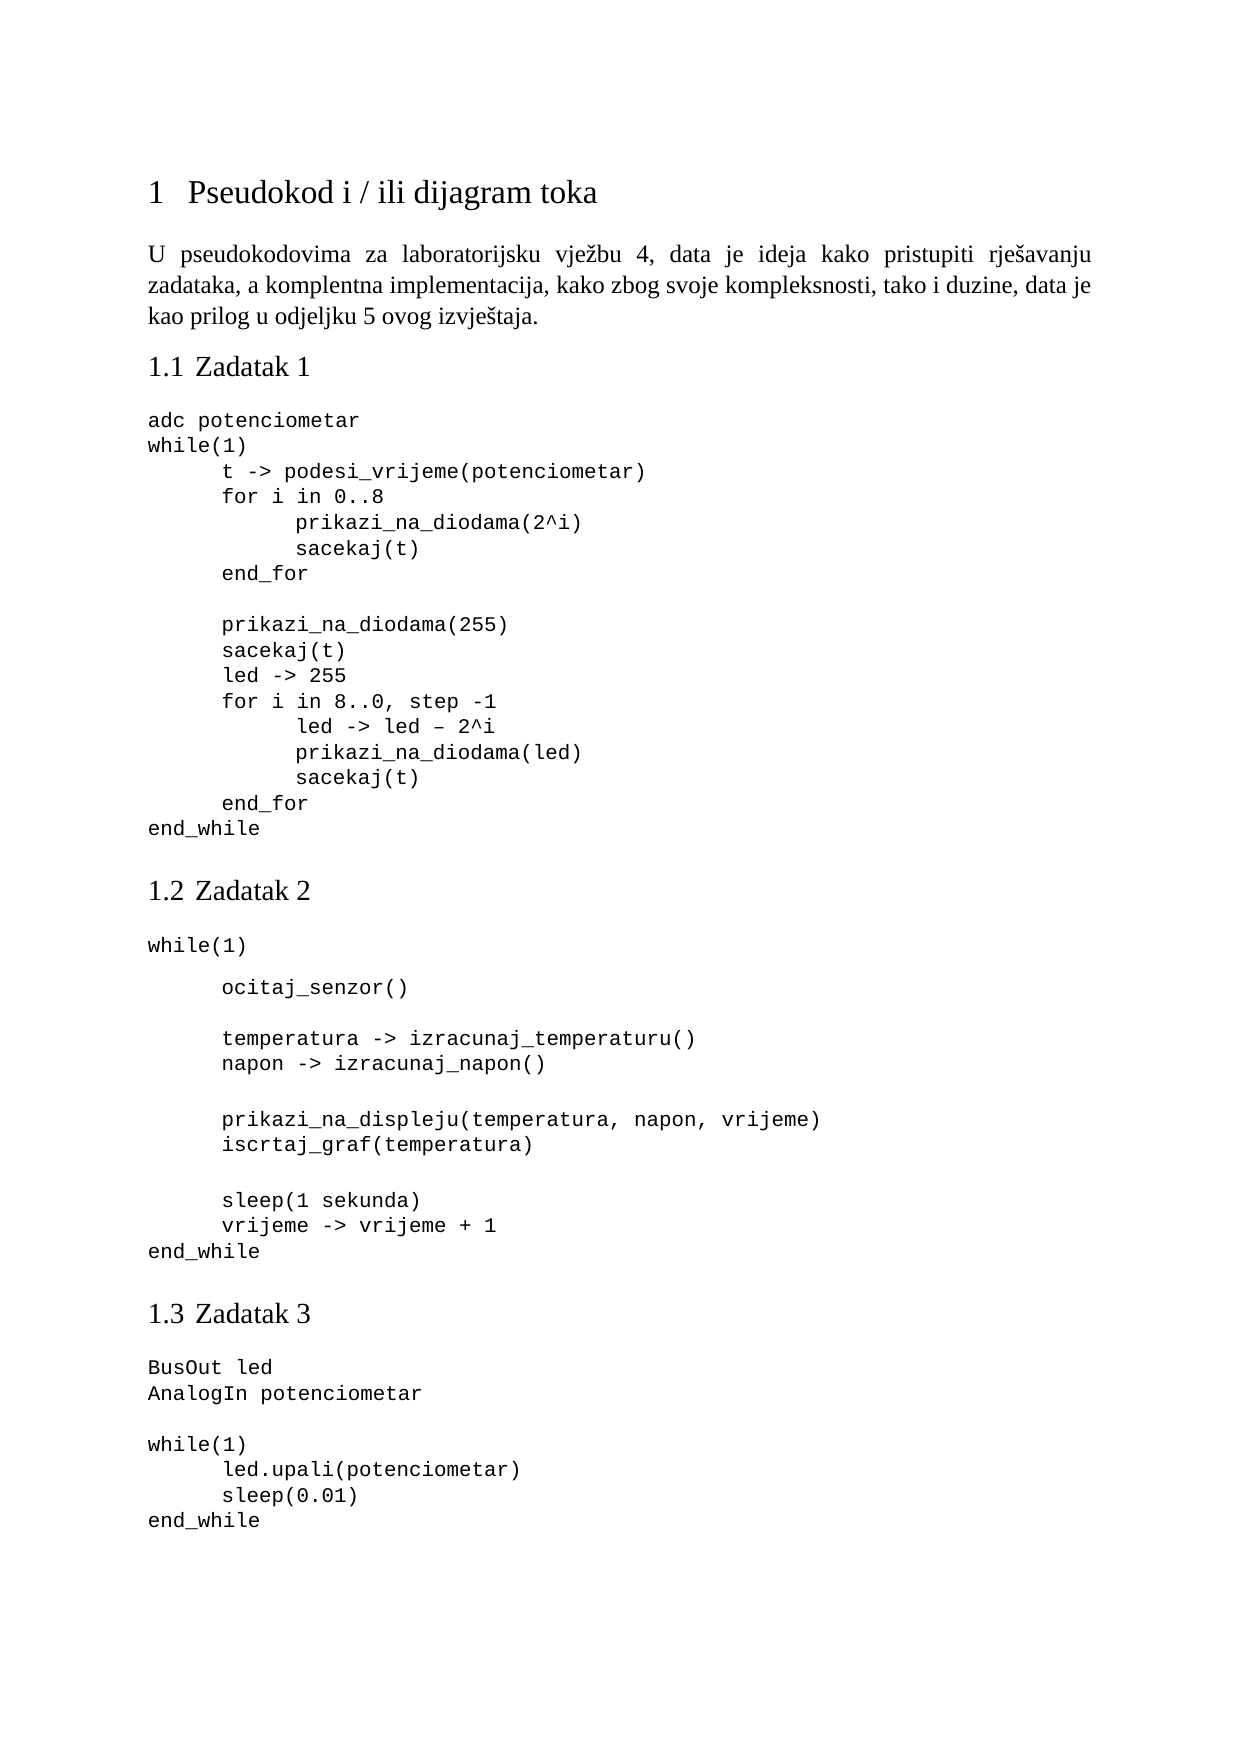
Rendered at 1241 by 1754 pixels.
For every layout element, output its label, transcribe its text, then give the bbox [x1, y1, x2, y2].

text while(1) [148, 435, 1093, 459]
text prikazi_na_diodama(2^i) [221, 512, 1093, 536]
text sacekaj(t) [148, 639, 1093, 663]
text end_while [148, 1510, 1093, 1534]
text iscrtaj_graf(temperatura) [148, 1134, 1093, 1158]
text for i in 0..8 [148, 486, 1093, 510]
text adc potenciometar [148, 410, 1093, 433]
subtitle Zadatak 2 [148, 873, 1093, 907]
text AnalogIn potenciometar [148, 1383, 1093, 1406]
text ocitaj_senzor() [148, 977, 1093, 1000]
text while(1) [148, 934, 1093, 958]
text led.upali(potenciometar) [148, 1459, 1093, 1483]
text temperatura -> izracunaj_temperaturu() [148, 1028, 1093, 1051]
text for i in 8..0, step -1 [148, 691, 1093, 714]
text end_while [148, 818, 1093, 842]
subtitle Zadatak 1 [148, 349, 1093, 382]
text U pseudokodovima za laboratorijsku vježbu 4, data je ideja kako pristupiti rješavanju zadataka, a komplentna implementacija, kako zbog svoje kompleksnosti, tako i duzine, data je kao prilog u odjeljku 5 ovog izvještaja. [148, 239, 1093, 330]
text sacekaj(t) [221, 767, 1093, 791]
text sleep(1 sekunda) [148, 1190, 1093, 1213]
text vrijeme -> vrijeme + 1 [148, 1215, 1093, 1239]
text prikazi_na_displeju(temperatura, napon, vrijeme) [148, 1109, 1093, 1132]
text BusOut led [148, 1357, 1093, 1381]
subtitle Pseudokod i / ili dijagram toka [148, 173, 1093, 211]
text napon -> izracunaj_napon() [148, 1053, 1093, 1077]
text prikazi_na_diodama(255) [148, 614, 1093, 638]
text end_for [148, 793, 1093, 816]
text end_while [148, 1241, 1093, 1264]
text end_for [148, 563, 1093, 587]
text prikazi_na_diodama(led) [221, 742, 1093, 765]
subtitle Zadatak 3 [148, 1296, 1093, 1329]
text while(1) [148, 1434, 1093, 1457]
text t -> podesi_vrijeme(potenciometar) [148, 461, 1093, 484]
text led -> 255 [148, 665, 1093, 689]
text sacekaj(t) [221, 537, 1093, 561]
text sleep(0.01) [148, 1485, 1093, 1508]
text led -> led – 2^i [221, 716, 1093, 740]
